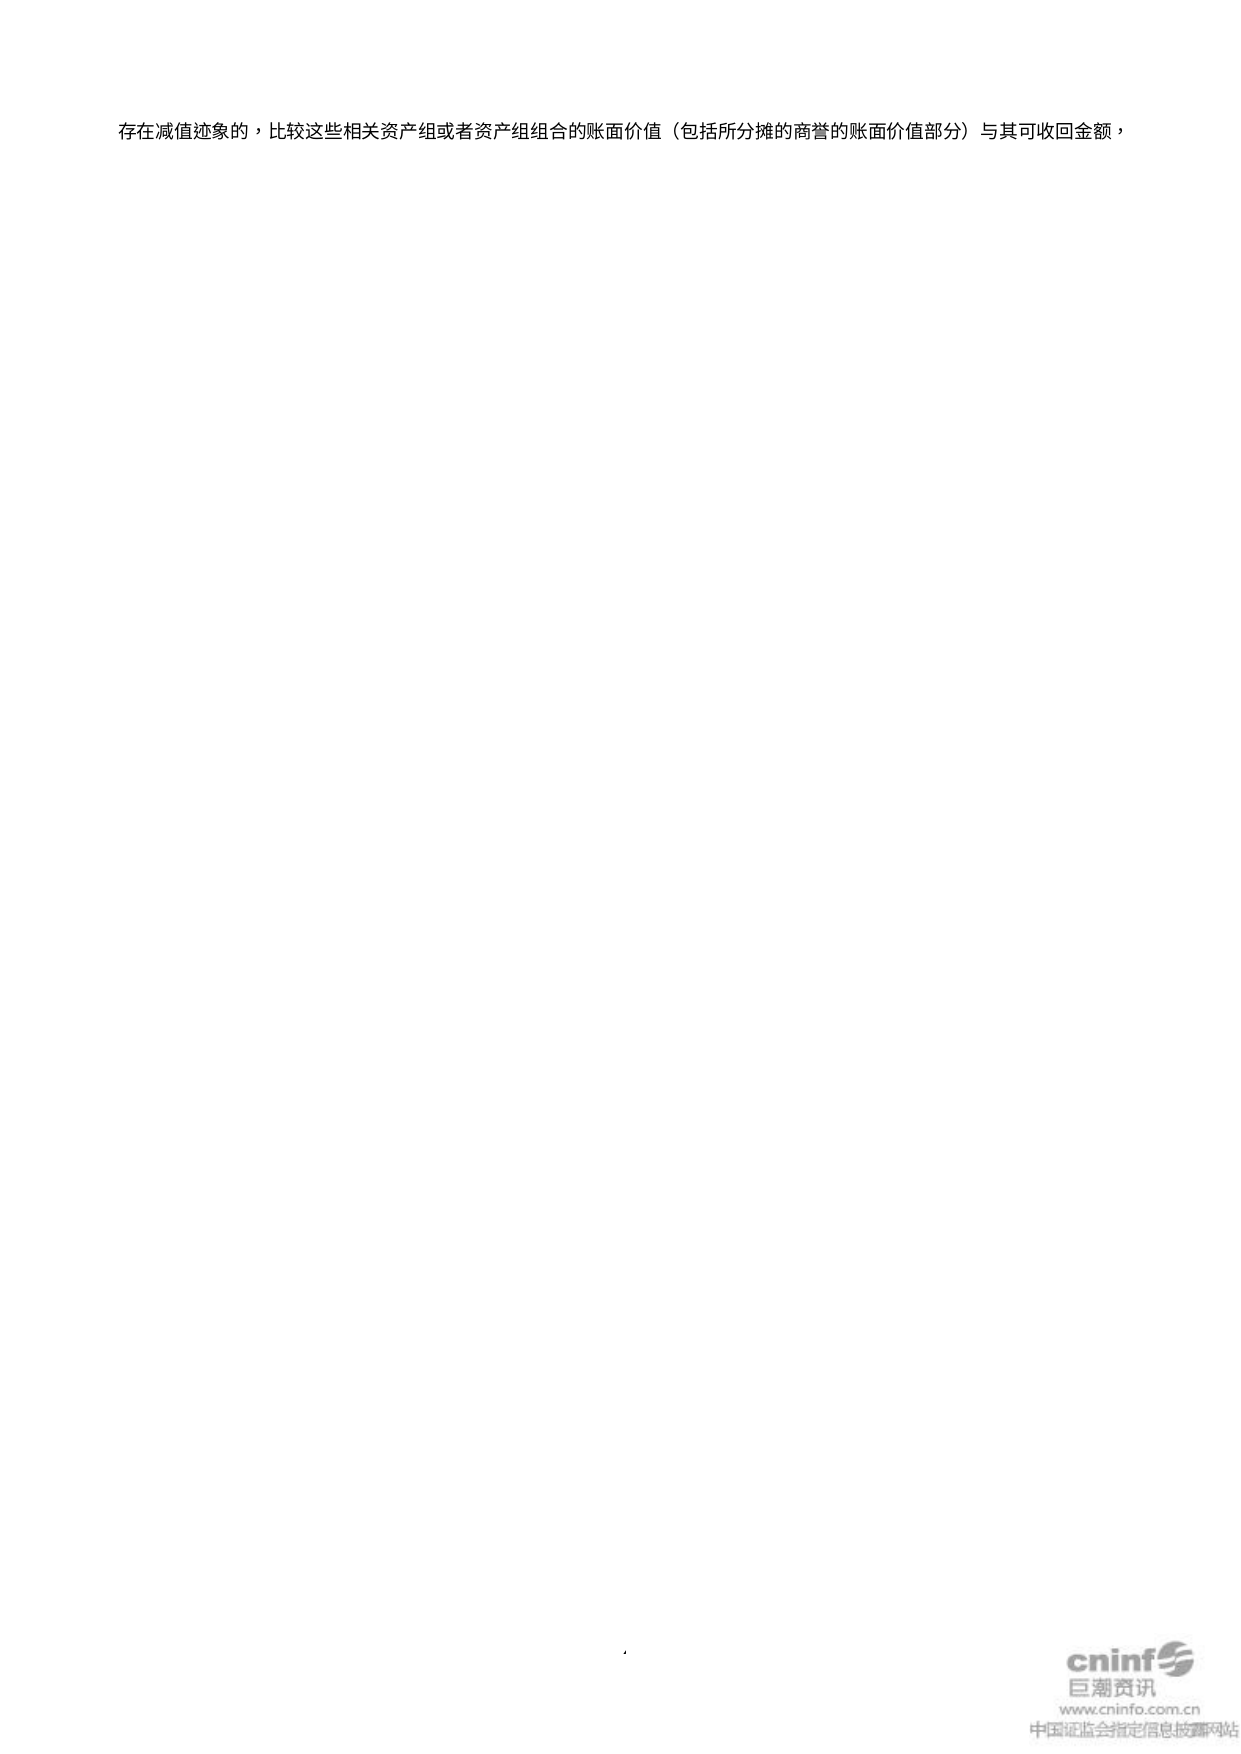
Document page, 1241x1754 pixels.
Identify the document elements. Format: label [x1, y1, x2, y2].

picture [1029, 1633, 1241, 1754]
text [118, 119, 1132, 144]
